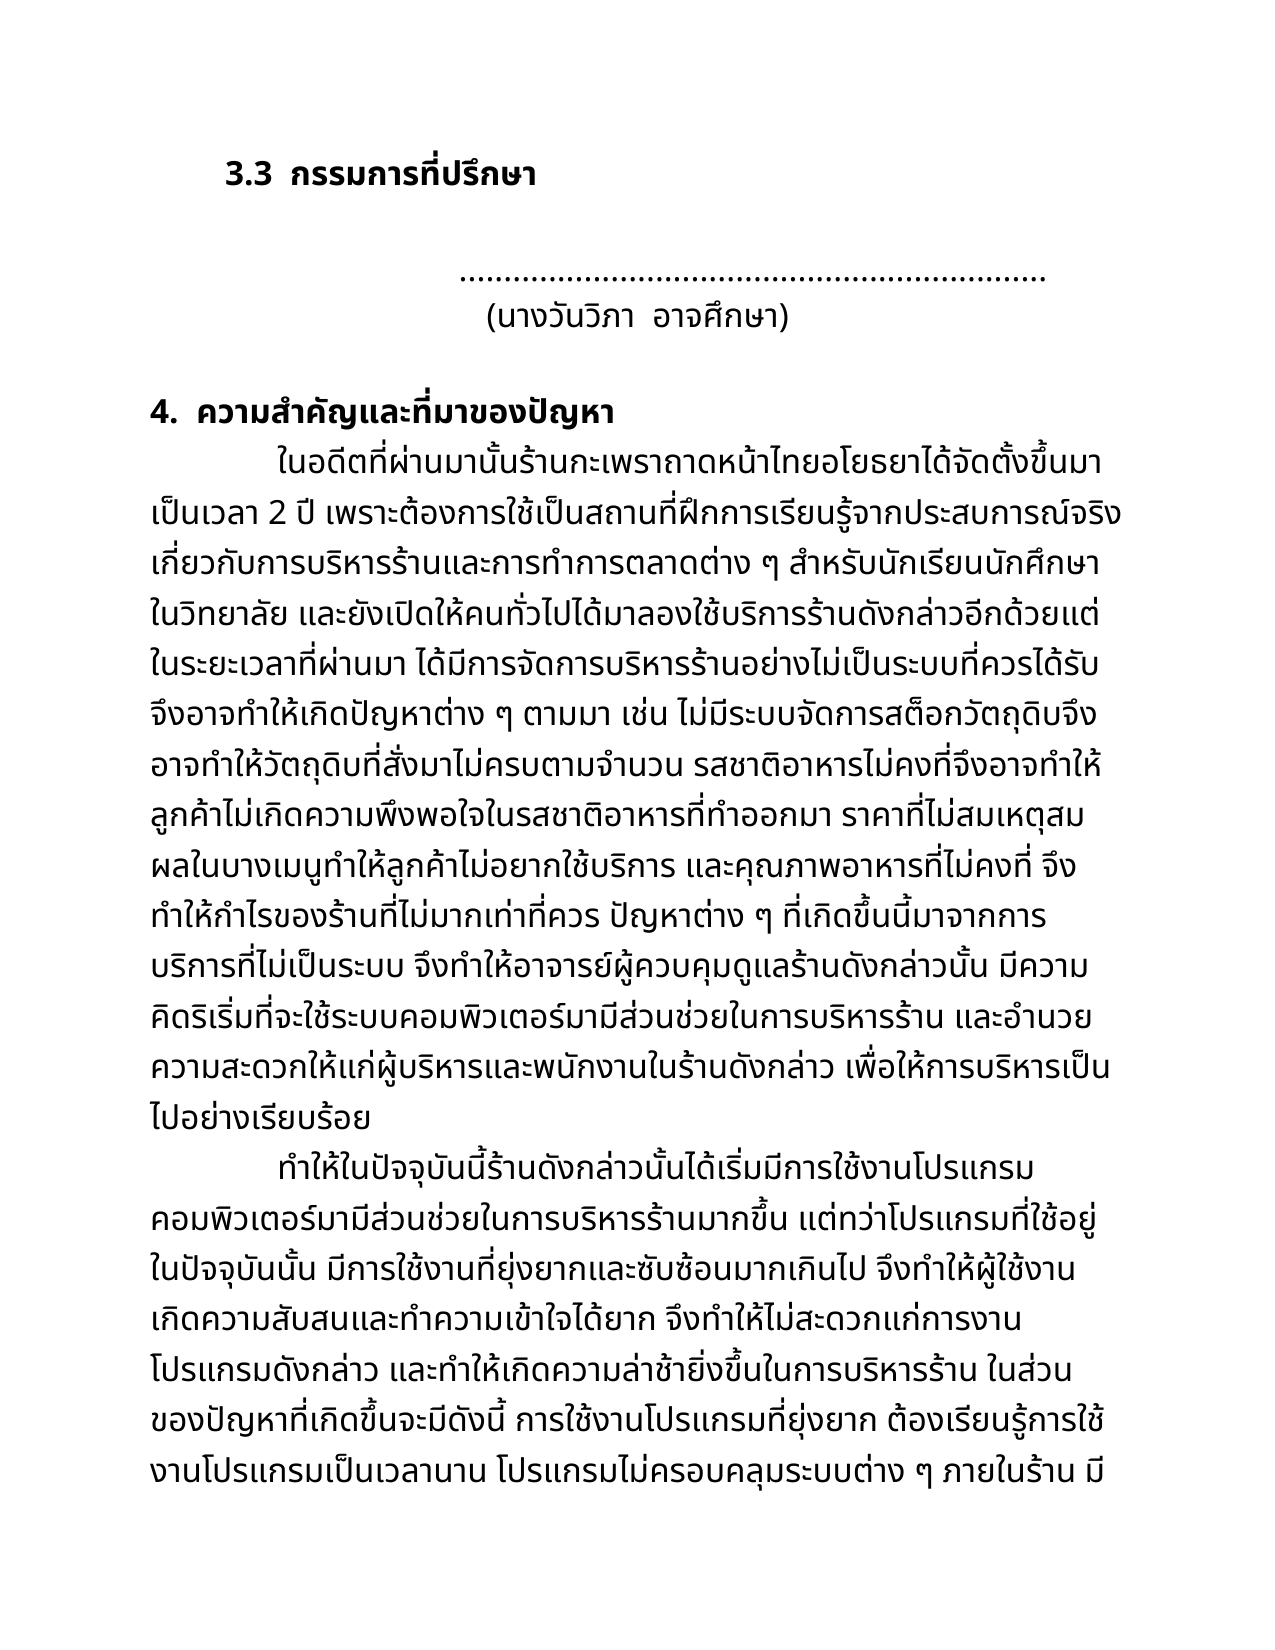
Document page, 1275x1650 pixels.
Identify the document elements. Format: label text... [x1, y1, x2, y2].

text (นางวันวิภา อาจศึกษา) [150, 291, 1125, 342]
text 4. ความสำคัญและที่มาของปัญหา [150, 387, 1125, 438]
text .................................................................. [375, 246, 1125, 291]
text 3.3 กรรมการที่ปรึกษา [150, 150, 1125, 201]
text ในอดีตที่ผ่านมานั้นร้านกะเพราถาดหน้าไทยอโยธยาได้จัดตั้งขึ้นมาเป็นเวลา 2 ปี เพราะต้องการใช้เป็นสถานที่ฝึกการเรียนรู้จากประสบการณ์จริงเกี่ยวกับการบริหารร้านและการทำการตลาดต่าง ๆ สำหรับนักเรียนนักศึกษาในวิทยาลัย และยังเปิดให้คนทั่วไปได้มาลองใช้บริการร้านดังกล่าวอีกด้วยแต่ในระยะเวลาที่ผ่านมา ได้มีการจัดการบริหารร้านอย่างไม่เป็นระบบที่ควรได้รับ จึงอาจทำให้เกิดปัญหาต่าง ๆ ตามมา เช่น ไม่มีระบบจัดการสต็อกวัตถุดิบจึงอาจทำให้วัตถุดิบที่สั่งมาไม่ครบตามจำนวน รสชาติอาหารไม่คงที่จึงอาจทำให้ลูกค้าไม่เกิดความพึงพอใจในรสชาติอาหารที่ทำออกมา ราคาที่ไม่สมเหตุสมผลในบางเมนูทำให้ลูกค้าไม่อยากใช้บริการ และคุณภาพอาหารที่ไม่คงที่ จึงทำให้กำไรของร้านที่ไม่มากเท่าที่ควร ปัญหาต่าง ๆ ที่เกิดขึ้นนี้มาจากการบริการที่ไม่เป็นระบบ จึงทำให้อาจารย์ผู้ควบคุมดูแลร้านดังกล่าวนั้น มีความคิดริเริ่มที่จะใช้ระบบคอมพิวเตอร์มามีส่วนช่วยในการบริหารร้าน และอำนวยความสะดวกให้แก่ผู้บริหารและพนักงานในร้านดังกล่าว เพื่อให้การบริหารเป็นไปอย่างเรียบร้อย [150, 438, 1125, 1144]
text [150, 1144, 1125, 1497]
